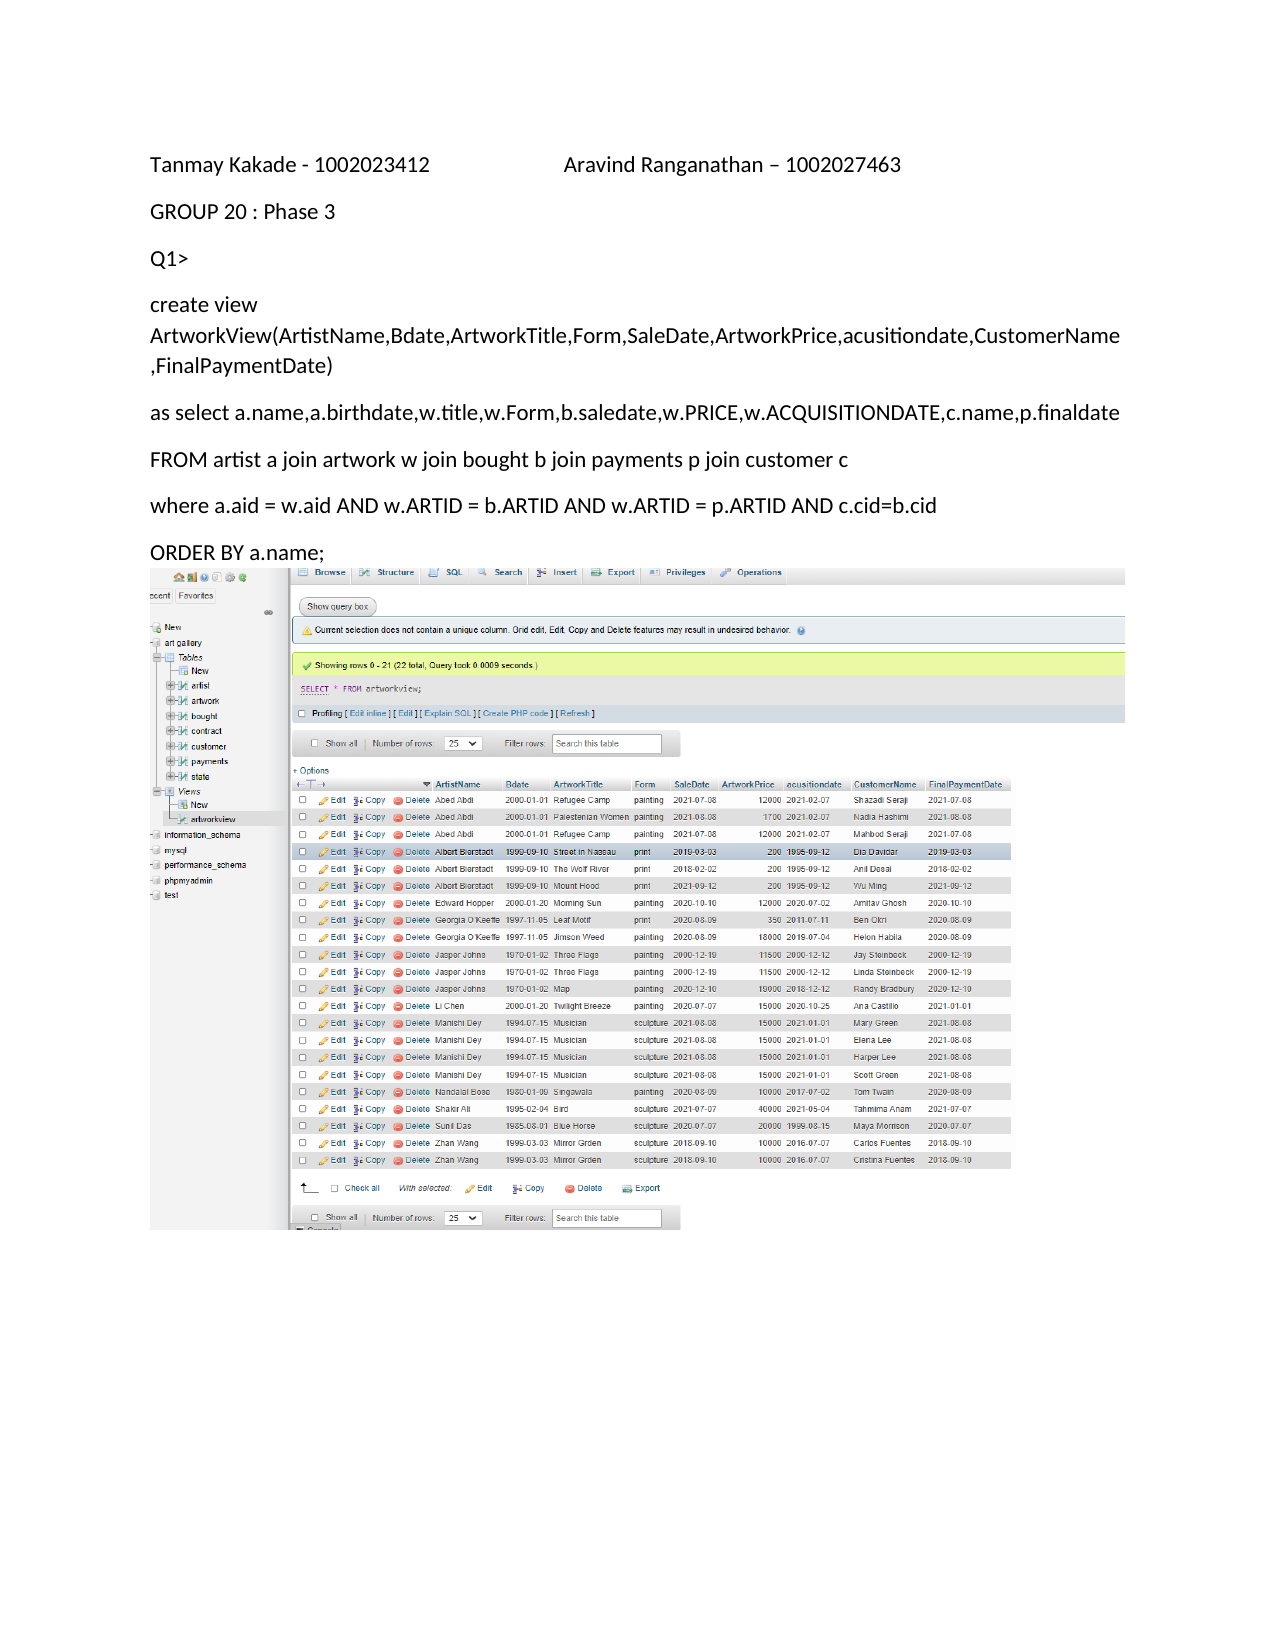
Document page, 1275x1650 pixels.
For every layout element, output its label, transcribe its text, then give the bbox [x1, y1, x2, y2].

text ORDER BY a.name; [150, 538, 1125, 568]
text as select a.name,a.birthdate,w.title,w.Form,b.saledate,w.PRICE,w.ACQUISITIONDATE,c.name,p.finaldate [150, 398, 1125, 426]
text GROUP 20 : Phase 3 [150, 197, 1125, 225]
text create view ArtworkView(ArtistName,Bdate,ArtworkTitle,Form,SaleDate,ArtworkPrice,acusitiondate,CustomerName,FinalPaymentDate) [150, 291, 1125, 379]
text where a.aid = w.aid AND w.ARTID = b.ARTID AND w.ARTID = p.ARTID AND c.cid=b.cid [150, 492, 1125, 520]
text FROM artist a join artwork w join bought b join payments p join customer c [150, 445, 1125, 473]
text Tanmay Kakade - 1002023412 Aravind Ranganathan – 1002027463 [150, 150, 1125, 178]
text Q1> [150, 244, 1125, 272]
picture [150, 568, 1125, 1230]
